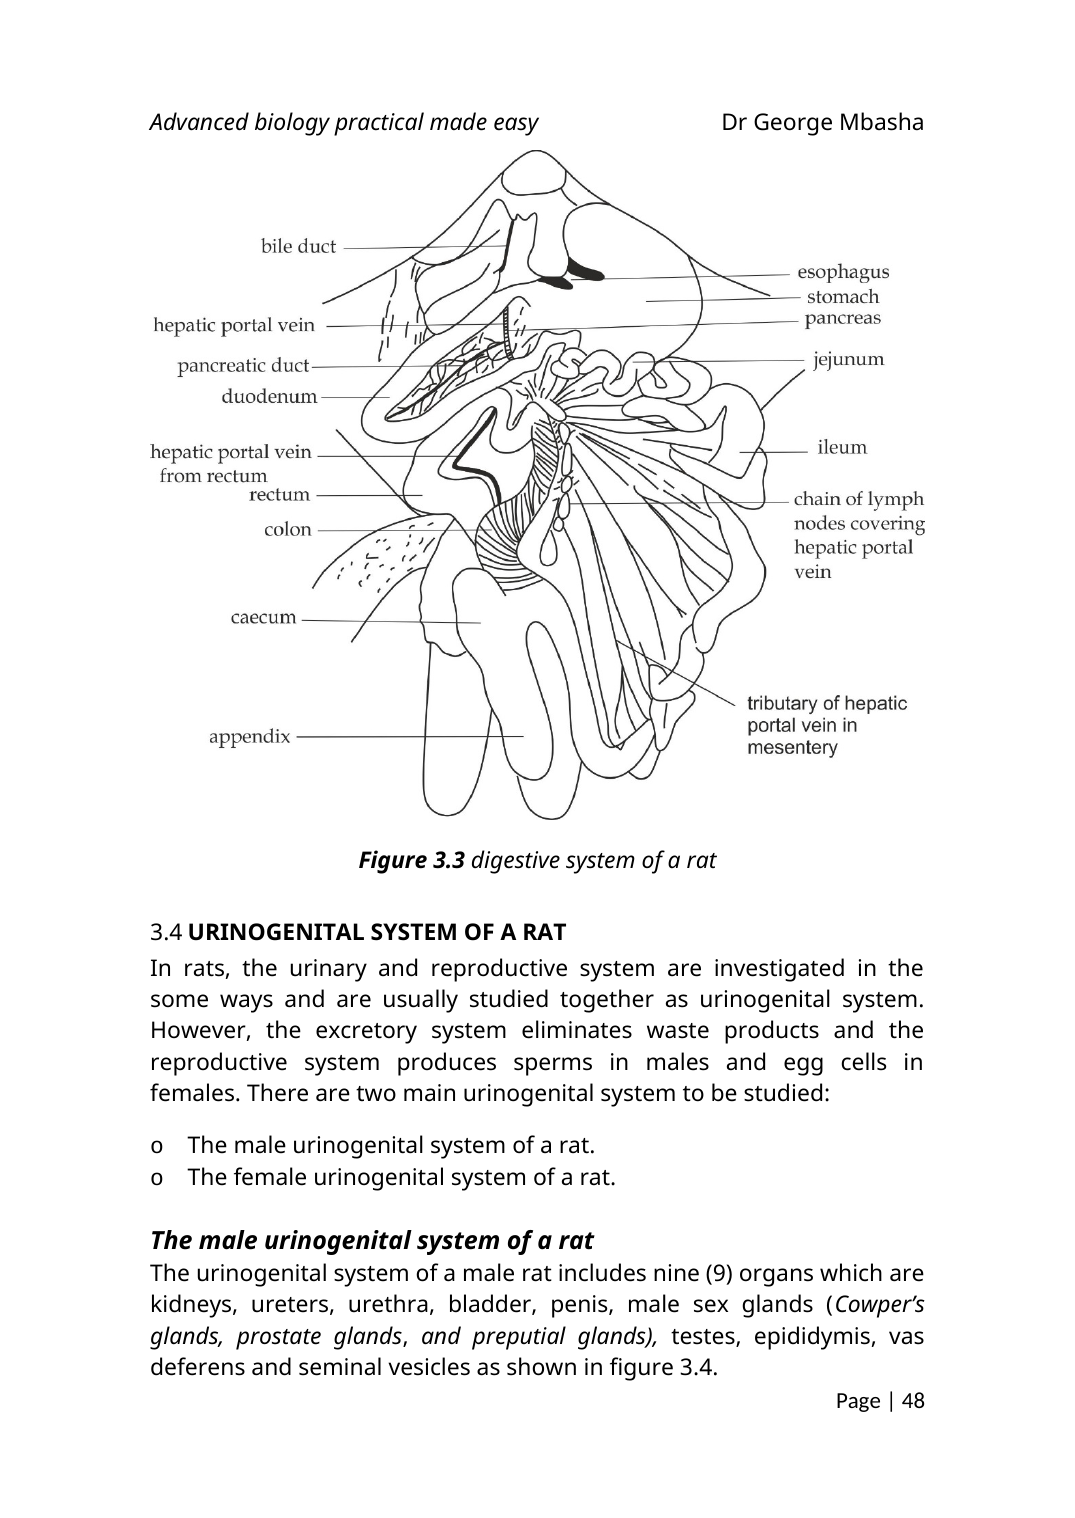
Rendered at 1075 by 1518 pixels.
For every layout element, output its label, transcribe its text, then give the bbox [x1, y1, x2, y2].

list The female urinogenital system of a rat. [150, 1160, 925, 1192]
picture [150, 150, 925, 820]
text The male urinogenital system of a rat [150, 1223, 925, 1257]
text The urinogenital system of a male rat includes nine (9) organs which are kidneys, ureters, urethra, bladder, penis, male sex glands (Cowper’s glands, prostate glands, and preputial glands), testes, epididymis, vas deferens and seminal vesicles as shown in figure 3.4. [150, 1257, 925, 1382]
list URINOGENITAL SYSTEM OF A RAT [150, 916, 925, 947]
list The male urinogenital system of a rat. [150, 1129, 925, 1160]
text Figure 3.3 digestive system of a rat [150, 844, 925, 875]
text In rats, the urinary and reproductive system are investigated in the some ways and are usually studied together as urinogenital system. However, the excretory system eliminates waste products and the reproductive system produces sperms in males and egg cells in females. There are two main urinogenital system to be studied: [150, 952, 925, 1108]
